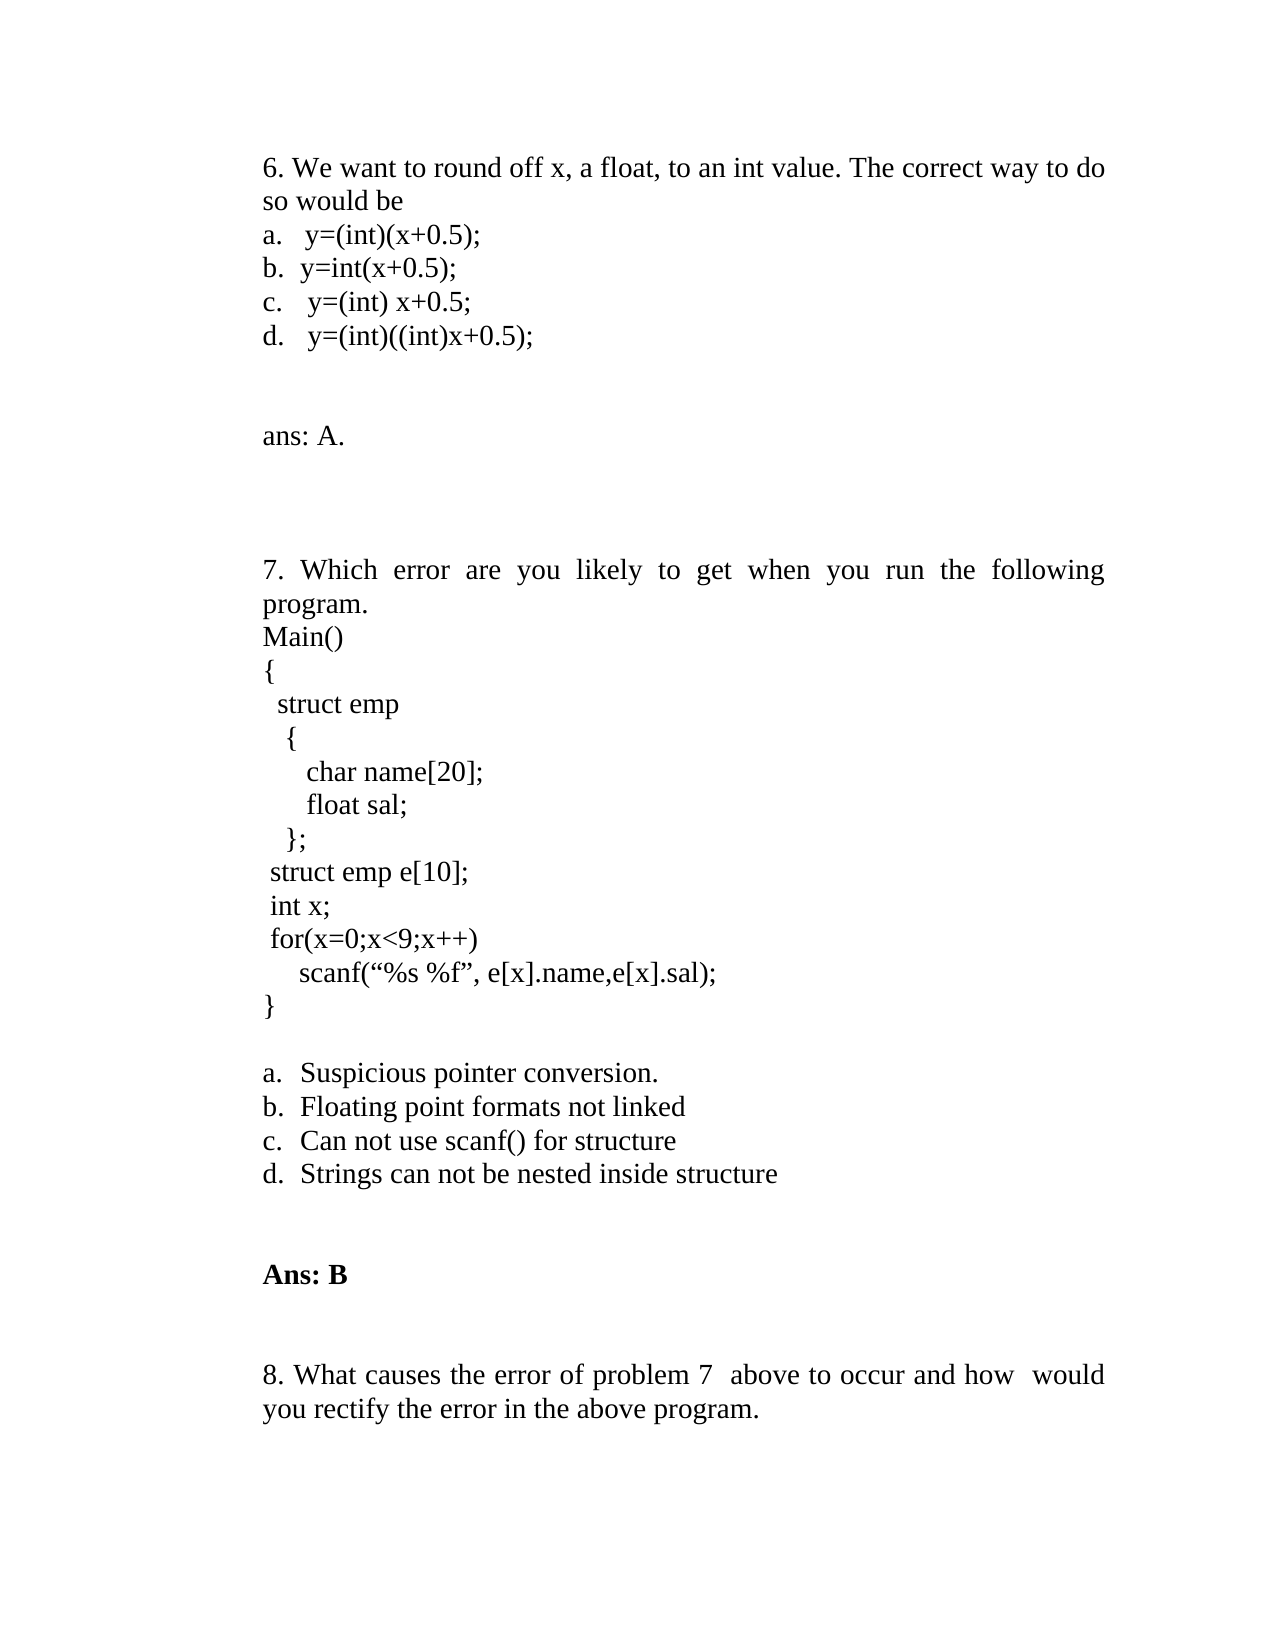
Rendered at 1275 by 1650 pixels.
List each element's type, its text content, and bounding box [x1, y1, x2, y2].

list y=(int)((int)x+0.5); [262, 318, 1106, 351]
text struct emp e[10]; [262, 854, 1106, 888]
text char name[20]; [262, 754, 1106, 787]
text { [262, 720, 1106, 754]
text a. y=(int)(x+0.5); [262, 217, 1106, 251]
list Strings can not be nested inside structure [262, 1156, 1106, 1190]
text float sal; [262, 787, 1106, 821]
text for(x=0;x<9;x++) [262, 921, 1106, 955]
text } [262, 988, 1106, 1022]
text ans: A. [262, 418, 1106, 452]
subtitle Ans: B [262, 1257, 1087, 1290]
list y=int(x+0.5); [262, 251, 1106, 284]
text 8. What causes the error of problem 7 above to occur and how would you rectify the error in the above program. [262, 1357, 1106, 1424]
list Suspicious pointer conversion. [262, 1056, 1106, 1089]
text { [262, 653, 1106, 687]
text struct emp [262, 687, 1106, 720]
text scanf(“%s %f”, e[x].name,e[x].sal); [262, 955, 1106, 988]
text 6. We want to round off x, a float, to an int value. The correct way to do so would be [262, 150, 1106, 217]
text 7. Which error are you likely to get when you run the following program. [262, 552, 1106, 619]
text int x; [262, 888, 1106, 921]
text }; [262, 821, 1106, 854]
list Can not use scanf() for structure [262, 1123, 1106, 1156]
text Main() [262, 619, 1106, 653]
list y=(int) x+0.5; [262, 284, 1106, 318]
list Floating point formats not linked [262, 1089, 1106, 1123]
